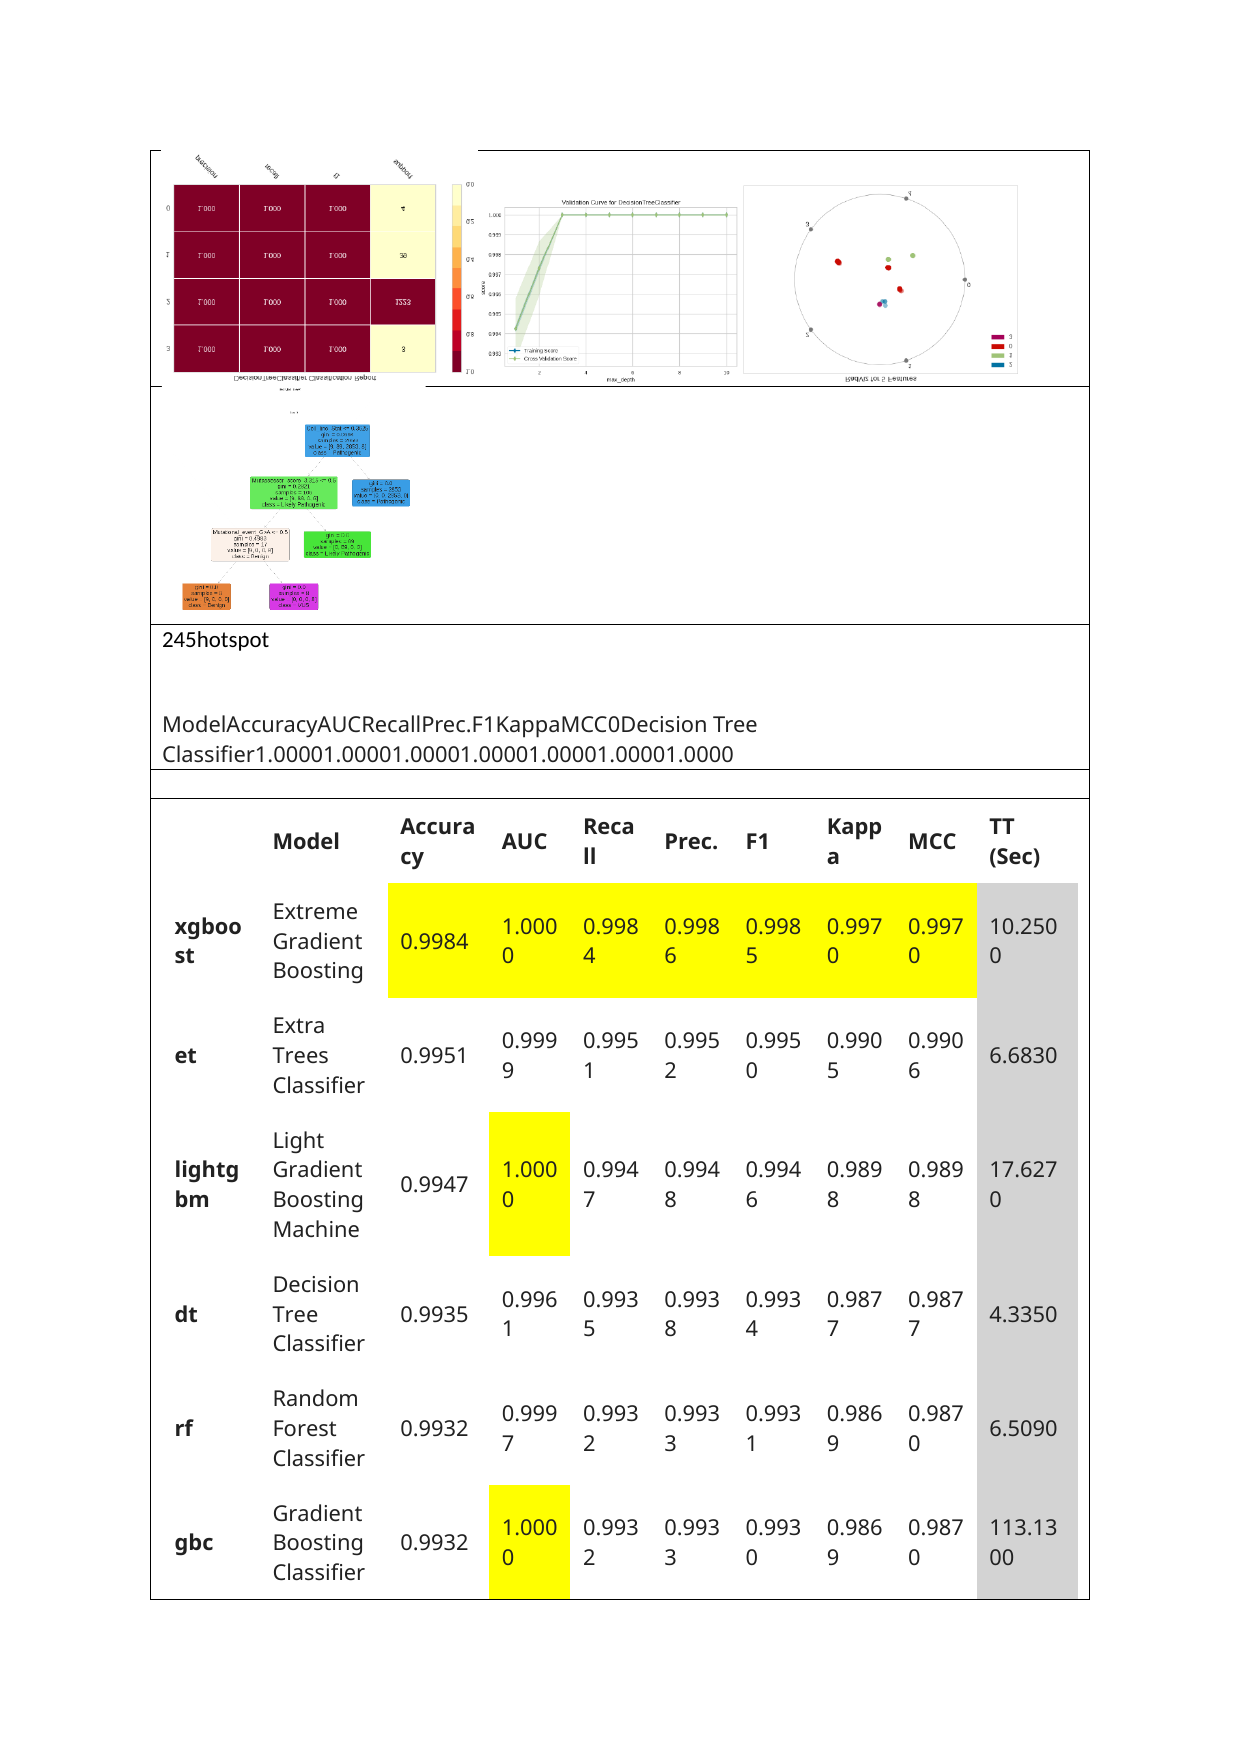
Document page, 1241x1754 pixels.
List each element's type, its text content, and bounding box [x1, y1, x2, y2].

table_cell 245hotspot ModelAccuracyAUCRecallPrec.F1KappaMCC0Decision Tree Classifier1.00001.00001.00001.00001.00001.00001.0000 [151, 625, 1089, 769]
table_cell [1078, 799, 1089, 1599]
table_cell [426, 387, 1089, 624]
picture [161, 150, 1022, 386]
picture [161, 386, 426, 624]
table_cell [151, 799, 162, 1599]
table_cell [151, 770, 1089, 798]
table_cell [151, 151, 477, 386]
table_cell [151, 387, 161, 624]
table_cell [478, 151, 1089, 386]
